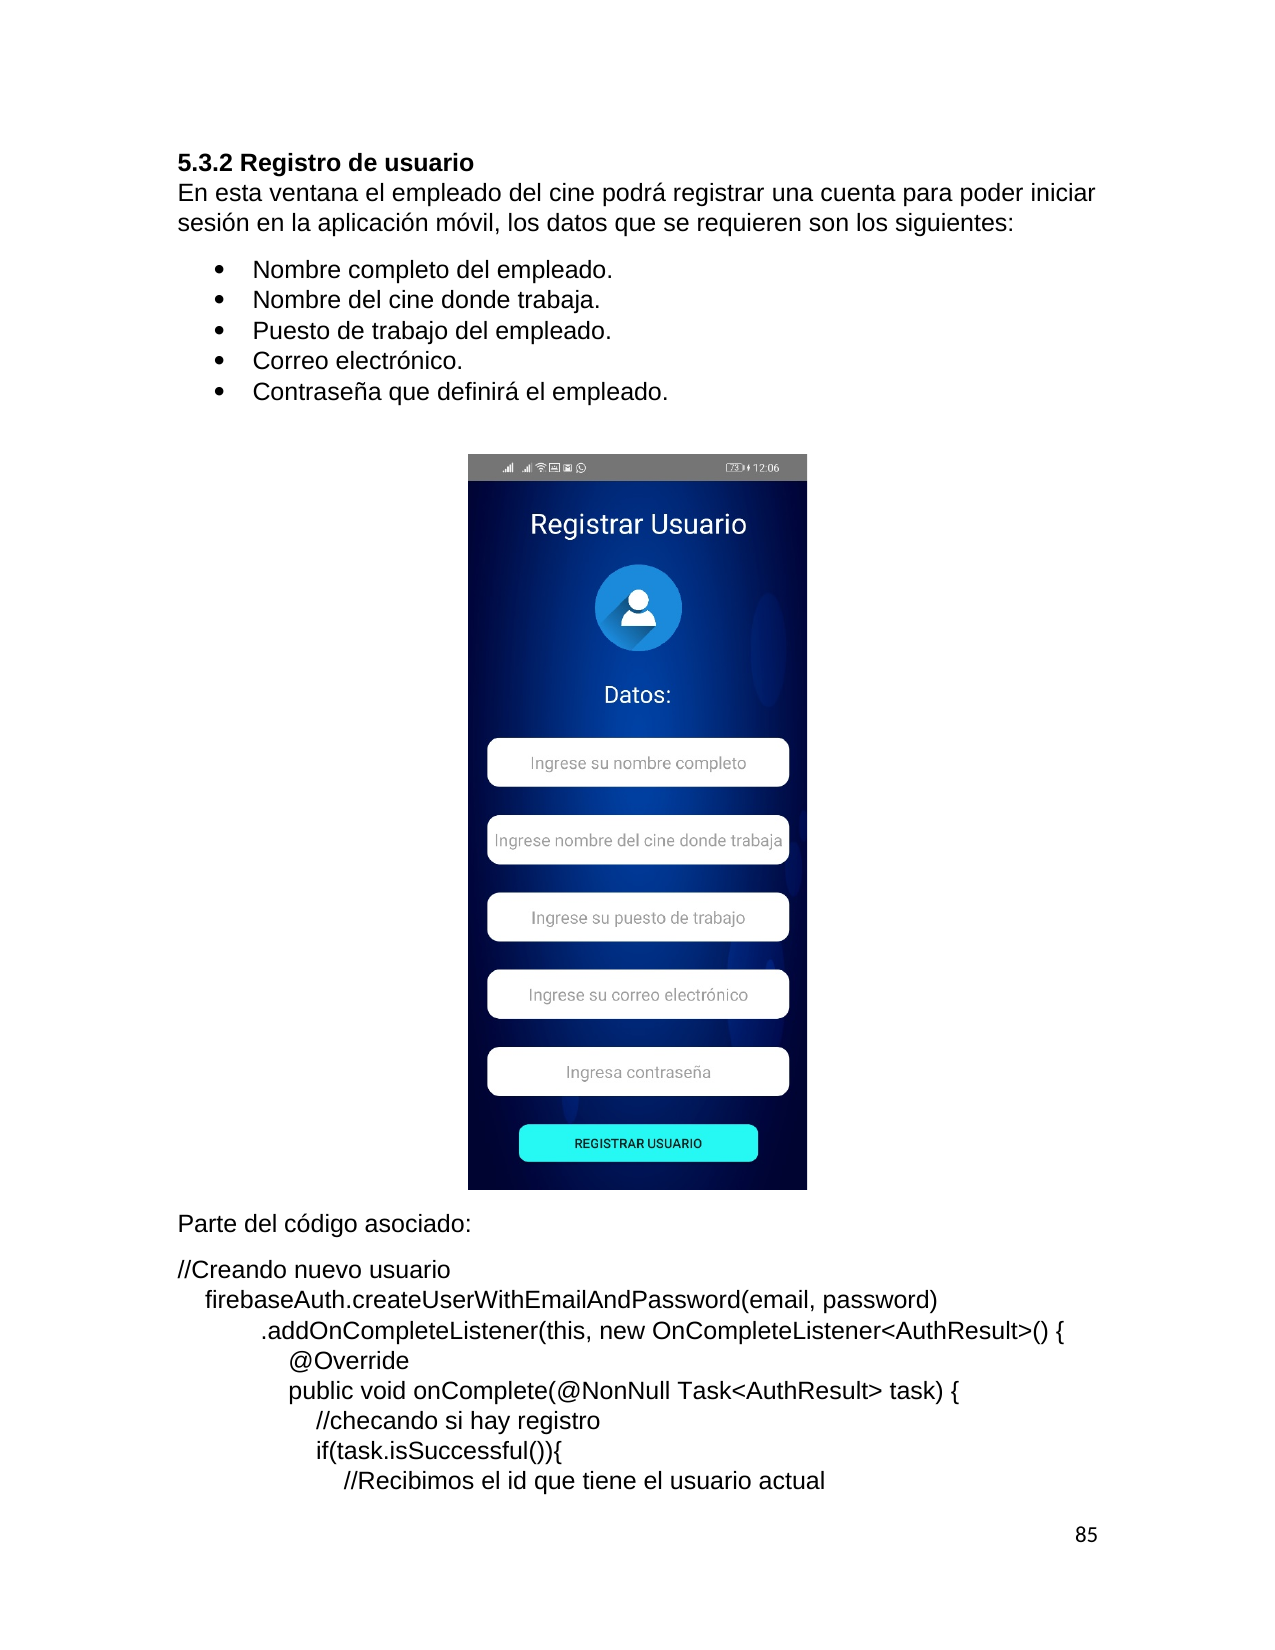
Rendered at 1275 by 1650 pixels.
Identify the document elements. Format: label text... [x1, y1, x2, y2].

text En esta ventana el empleado del cine podrá registrar una cuenta para poder iniciar sesión en la aplicación móvil, los datos que se requieren son los siguientes: [177, 178, 1098, 237]
list Nombre completo del empleado. [215, 255, 1098, 283]
list Puesto de trabajo del empleado. [215, 316, 1098, 344]
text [177, 1255, 1098, 1495]
list Nombre del cine donde trabaja. [215, 285, 1098, 314]
list Correo electrónico. [215, 346, 1098, 375]
subtitle 5.3.2 Registro de usuario [177, 148, 1098, 176]
picture [468, 454, 808, 1190]
list Contraseña que definirá el empleado. [215, 377, 1098, 406]
